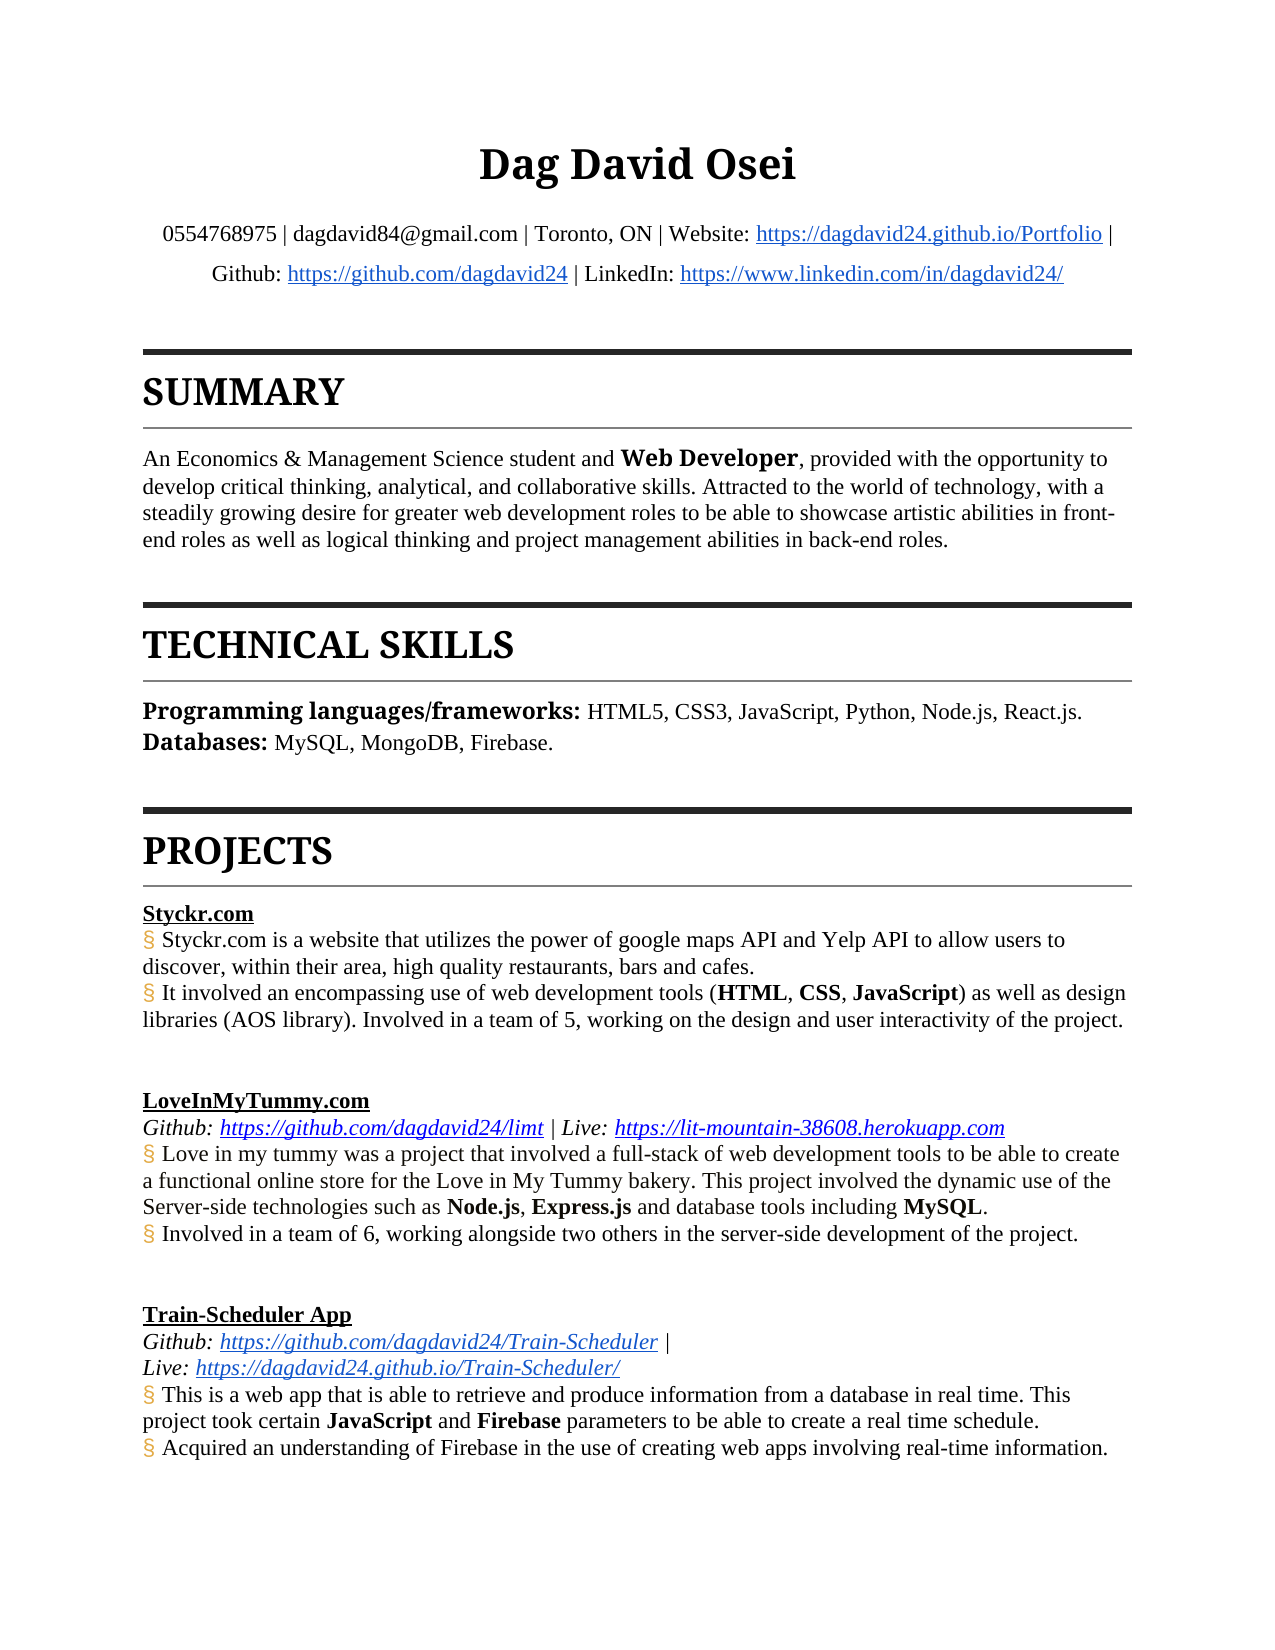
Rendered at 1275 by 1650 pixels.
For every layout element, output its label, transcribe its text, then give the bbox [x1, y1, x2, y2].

text § This is a web app that is able to retrieve and produce information from a database in real time. This project took certain JavaScript and Firebase parameters to be able to create a real time schedule. [142, 1381, 1132, 1433]
text Dag David Osei [142, 135, 1132, 192]
subtitle Projects [142, 808, 1132, 887]
text Programming languages/frameworks: HTML5, CSS3, JavaScript, Python, Node.js, React.js. [142, 695, 1132, 726]
text Styckr.com [142, 900, 1132, 926]
text § Styckr.com is a website that utilizes the power of google maps API and Yelp API to allow users to discover, within their area, high quality restaurants, bars and cafes. [142, 926, 1132, 979]
text 0554768975 | dagdavid84@gmail.com | Toronto, ON | Website: https://dagdavid24.github.io/Portfolio | Github: https://github.com/dagdavid24 | LinkedIn: https://www.linkedin.com/in/dagdavid24/ [142, 220, 1132, 286]
text § Love in my tummy was a project that involved a full-stack of web development tools to be able to create a functional online store for the Love in My Tummy bakery. This project involved the dynamic use of the Server-side technologies such as Node.js, Express.js and database tools including MySQL. [142, 1140, 1132, 1219]
text Github: https://github.com/dagdavid24/limt | Live: https://lit-mountain-38608.herokuapp.com [142, 1114, 1132, 1140]
subtitle Technical Skills [142, 603, 1132, 682]
text § It involved an encompassing use of web development tools (HTML, CSS, JavaScript) as well as design libraries (AOS library). Involved in a team of 5, working on the design and user interactivity of the project. [142, 979, 1132, 1032]
text Train-Scheduler App [142, 1302, 1132, 1328]
text Github: https://github.com/dagdavid24/Train-Scheduler | [142, 1328, 1132, 1354]
text Live: https://dagdavid24.github.io/Train-Scheduler/ [142, 1354, 1132, 1381]
text An Economics & Management Science student and Web Developer, provided with the opportunity to develop critical thinking, analytical, and collaborative skills. Attracted to the world of technology, with a steadily growing desire for greater web development roles to be able to showcase artistic abilities in front-end roles as well as logical thinking and project management abilities in back-end roles. [142, 442, 1132, 552]
text § Acquired an understanding of Firebase in the use of creating web apps involving real-time information. [142, 1433, 1132, 1460]
subtitle Summary [142, 350, 1132, 429]
text LoveInMyTummy.com [142, 1088, 1132, 1114]
text Databases: MySQL, MongoDB, Firebase. [142, 726, 1132, 757]
text § Involved in a team of 6, working alongside two others in the server-side development of the project. [142, 1219, 1132, 1246]
